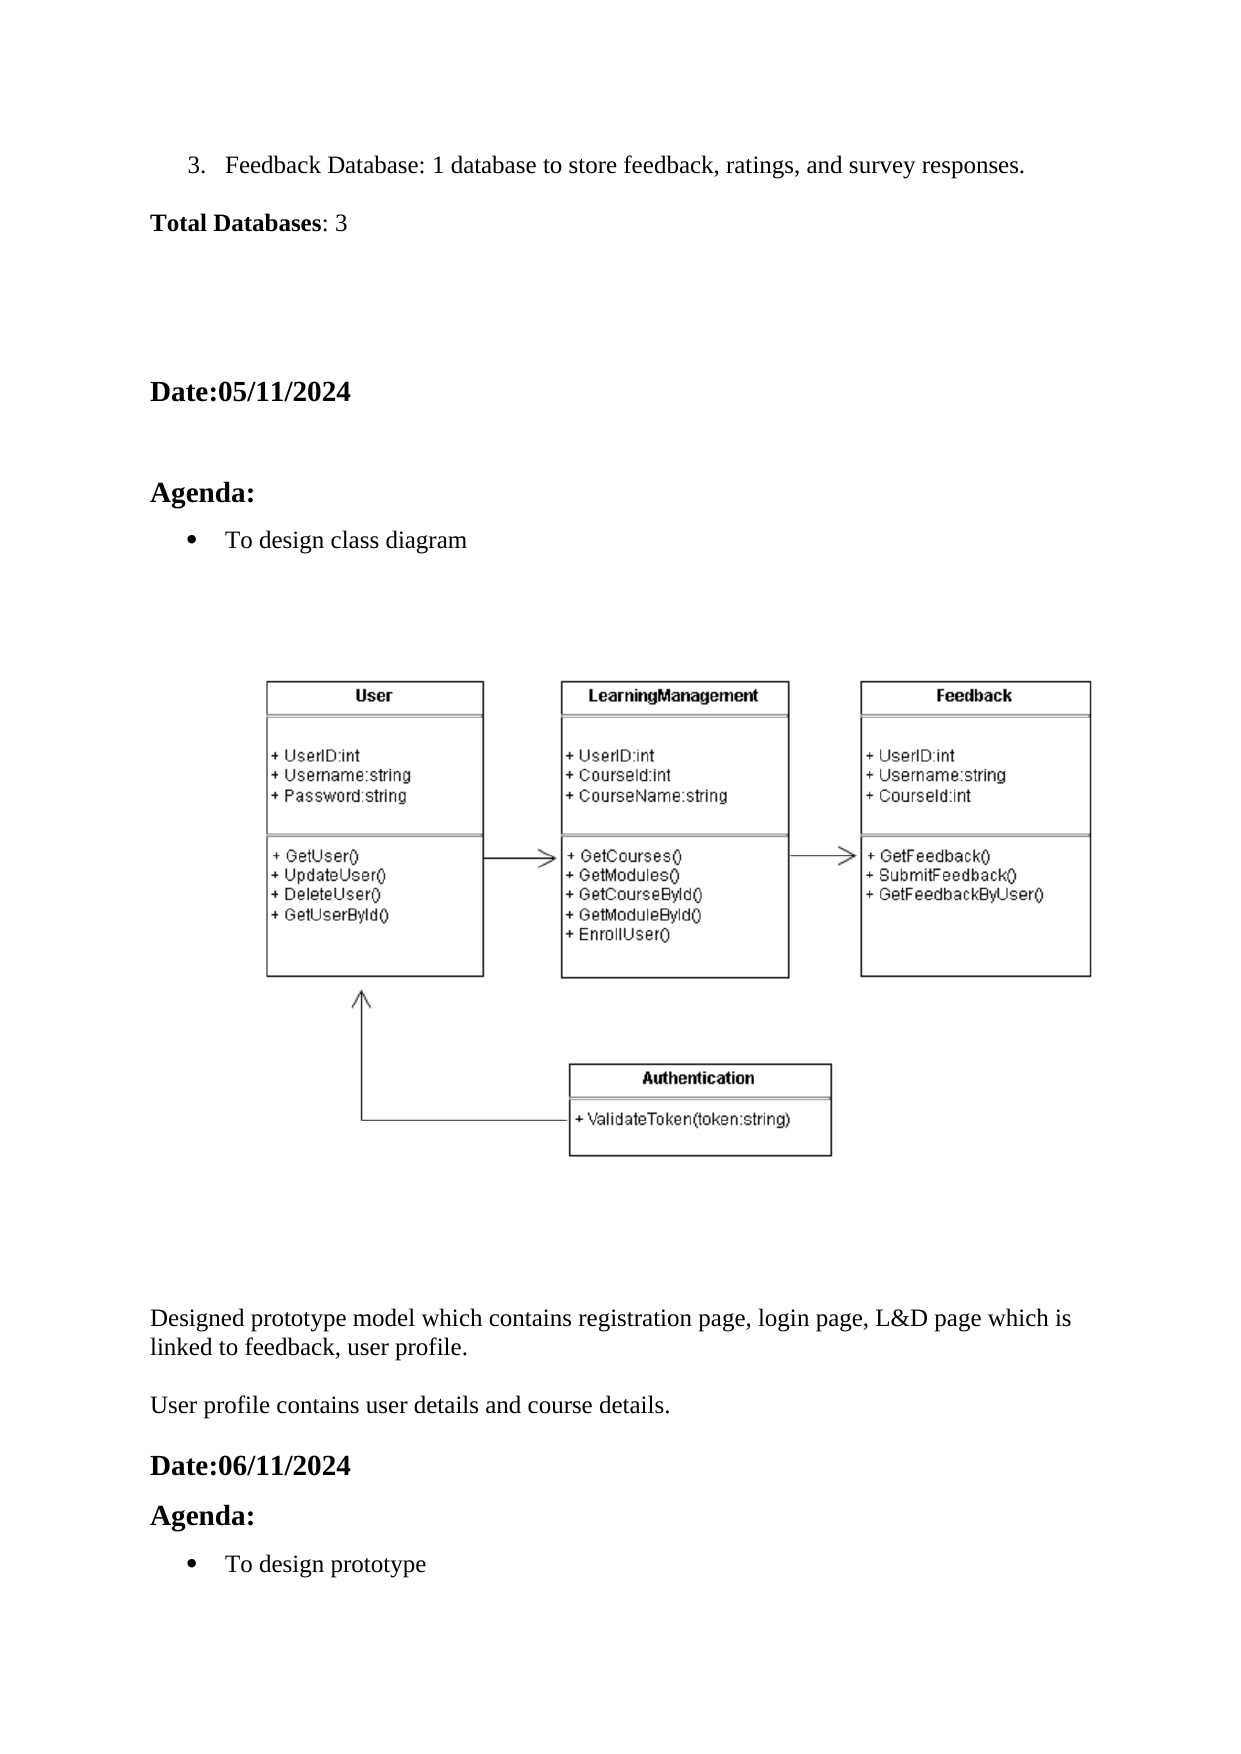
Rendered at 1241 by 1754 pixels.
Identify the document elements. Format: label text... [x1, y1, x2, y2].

list To design prototype [187, 1549, 1090, 1577]
text Agenda: [150, 1498, 1090, 1532]
text Designed prototype model which contains registration page, login page, L&D page which is linked to feedback, user profile. [150, 1303, 1090, 1361]
text Date:05/11/2024 [150, 374, 1090, 408]
text Date:06/11/2024 [150, 1448, 1090, 1482]
text Total Databases: 3 [150, 208, 1090, 237]
picture [225, 654, 1166, 1174]
list Feedback Database: 1 database to store feedback, ratings, and survey responses. [187, 150, 1090, 179]
text User profile contains user details and course details. [150, 1390, 1090, 1419]
text Agenda: [150, 475, 1090, 508]
list To design class diagram [187, 525, 1090, 554]
